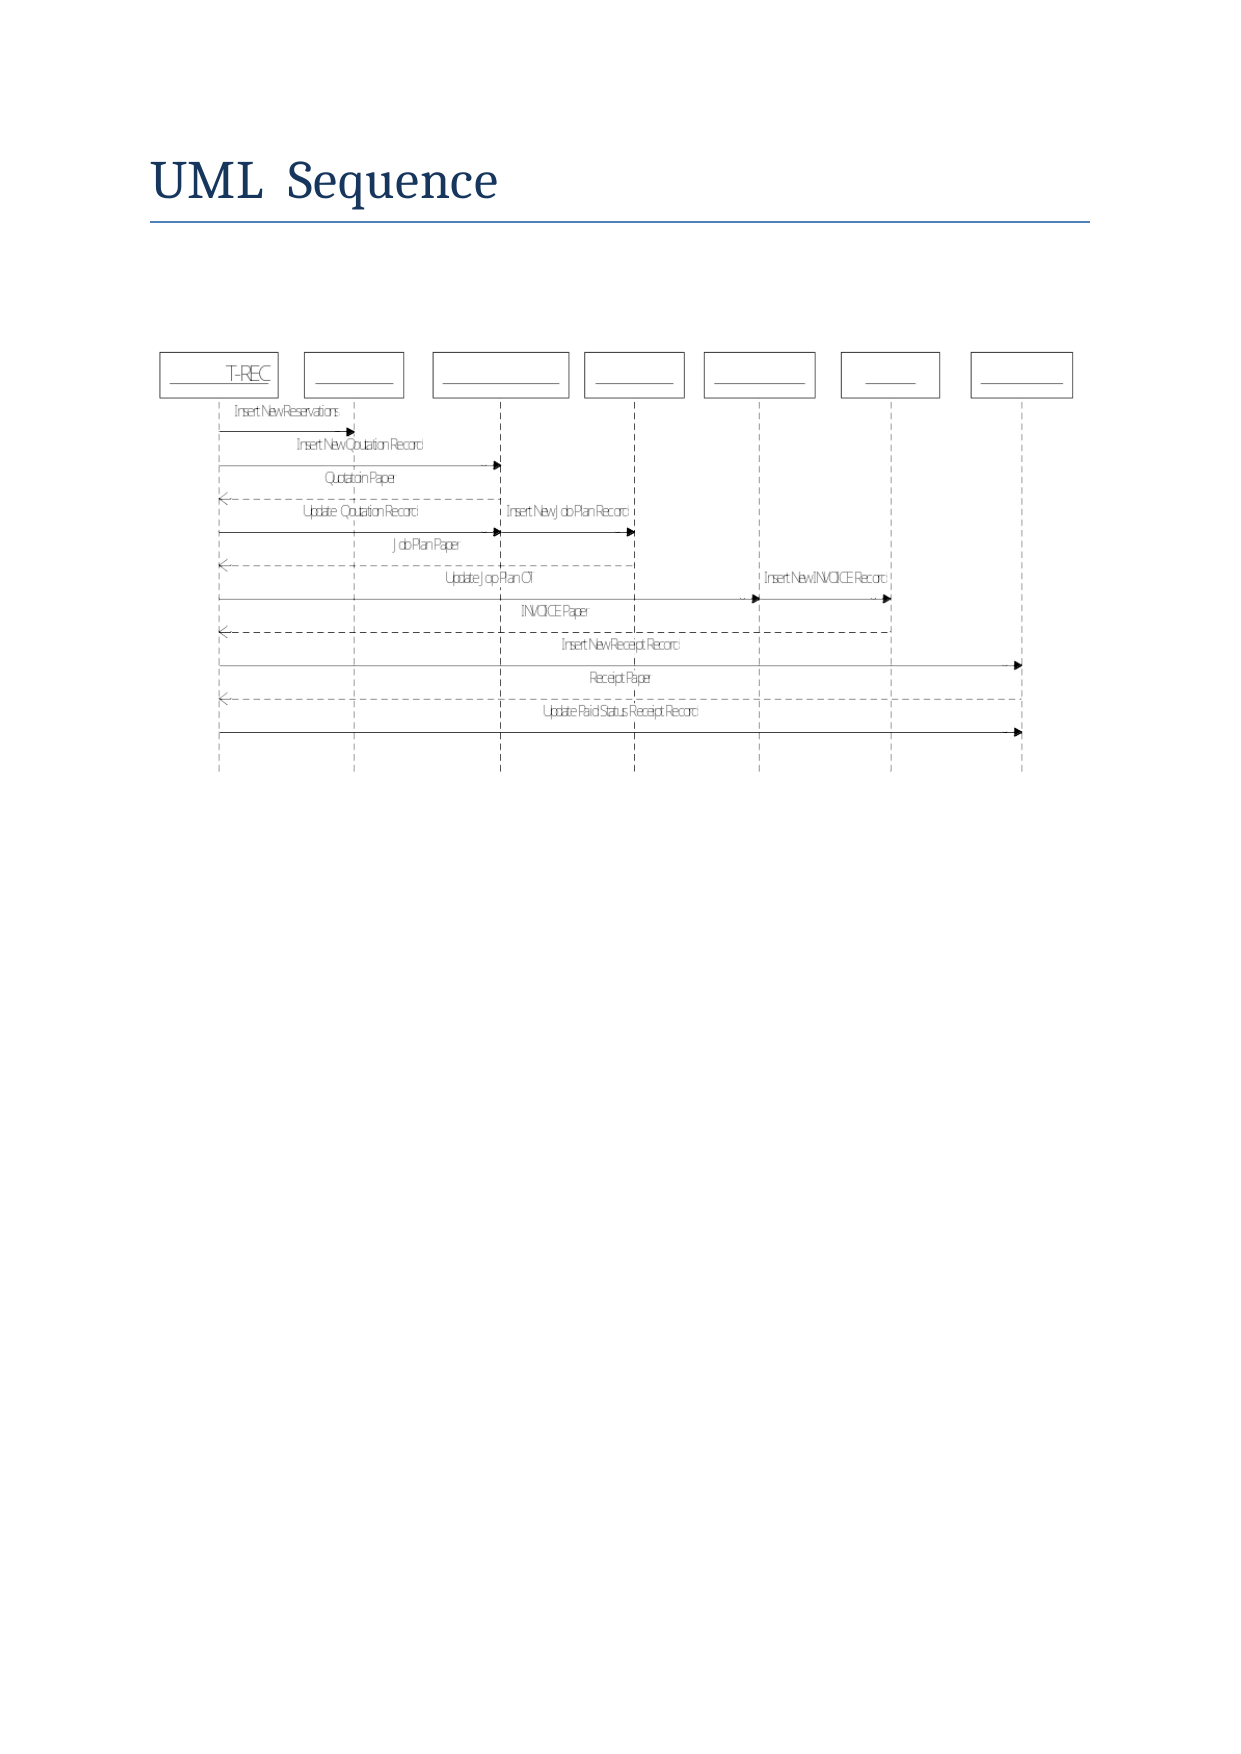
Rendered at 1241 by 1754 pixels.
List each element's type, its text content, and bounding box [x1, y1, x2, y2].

title UML Sequence [150, 150, 1090, 221]
